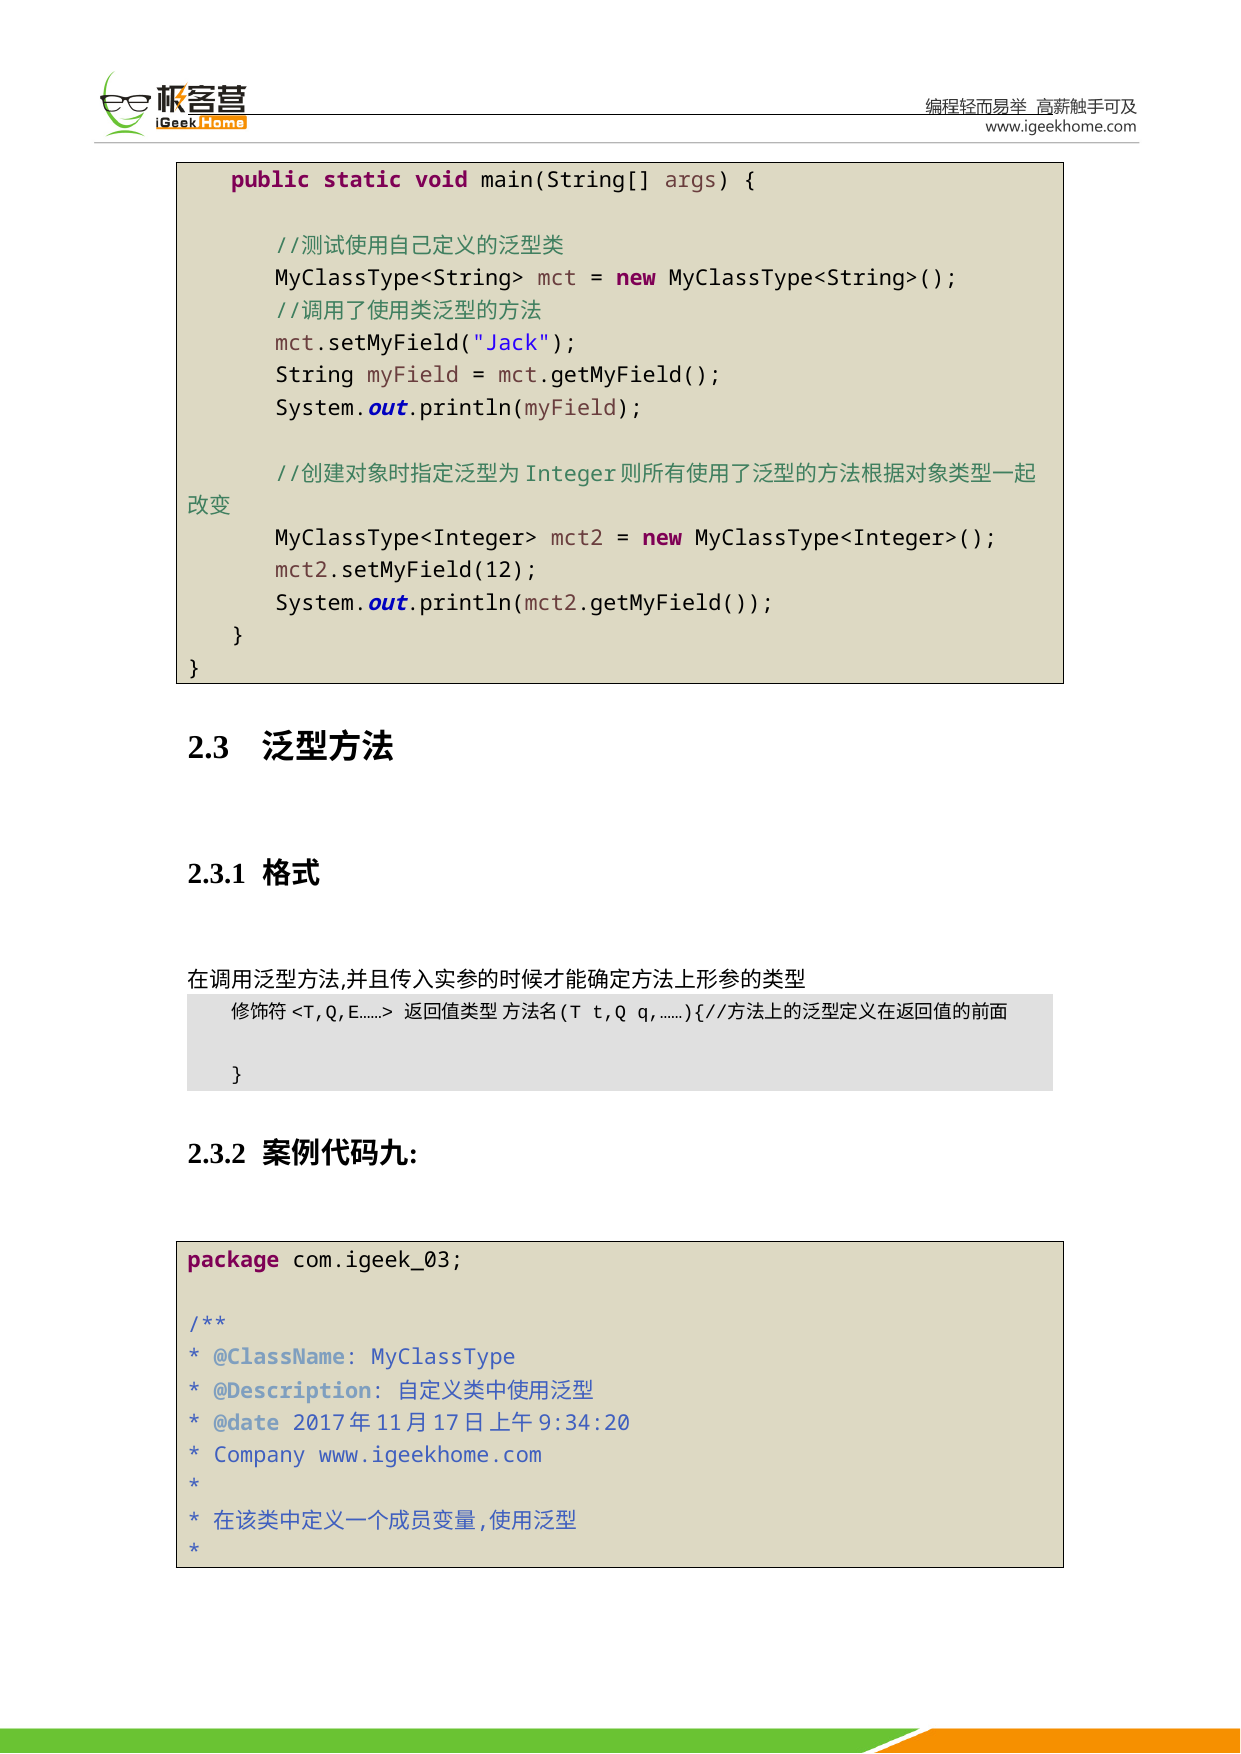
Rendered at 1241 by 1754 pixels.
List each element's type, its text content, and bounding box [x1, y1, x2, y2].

subtitle 泛型方法 [187, 711, 1053, 776]
subtitle 案例代码九: [187, 1118, 1053, 1183]
text } [187, 1059, 1053, 1091]
text 修饰符 <T,Q,E……> 返回值类型 方法名(T t,Q q,……){//方法上的泛型定义在返回值的前面 [187, 994, 1053, 1026]
picture [0, 1690, 1241, 1753]
subtitle 格式 [187, 838, 1053, 903]
picture [0, 1, 1241, 151]
text 在调用泛型方法,并且传入实参的时候才能确定方法上形参的类型 [187, 961, 1053, 994]
